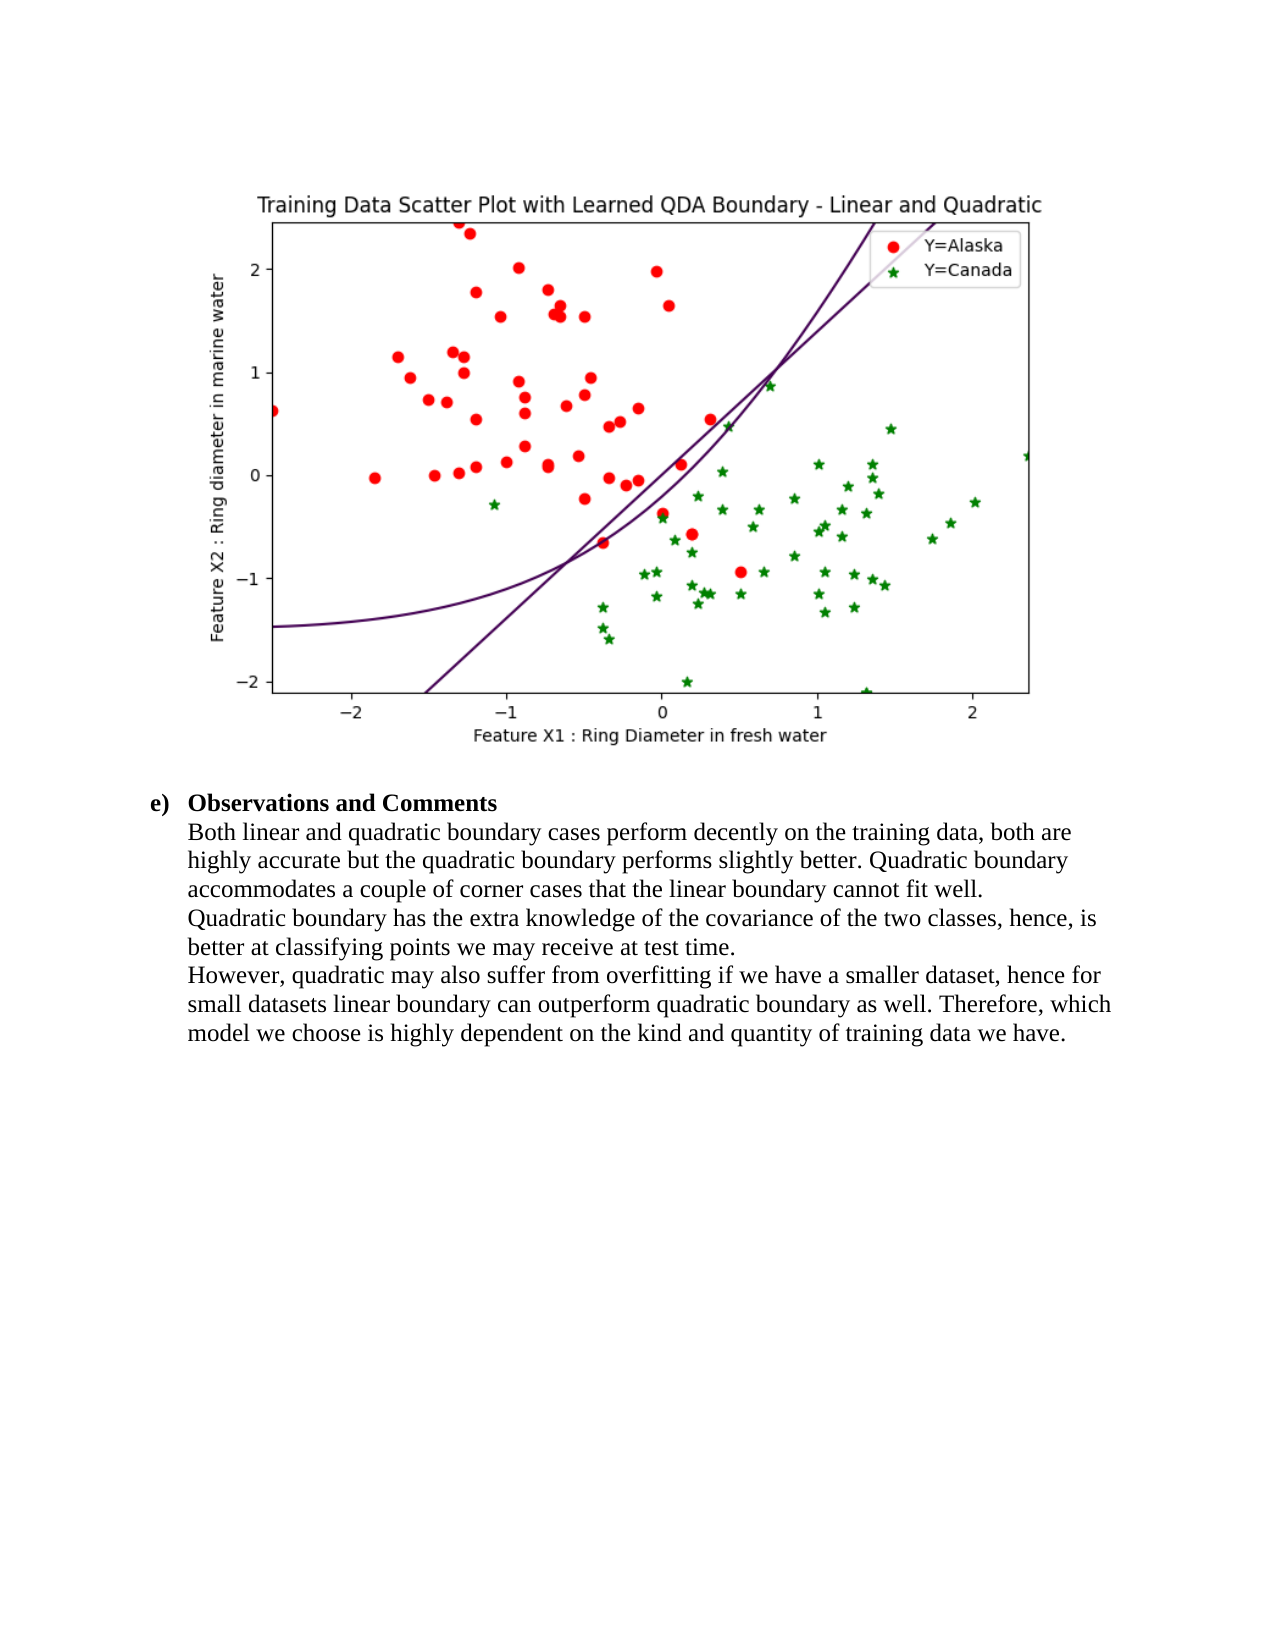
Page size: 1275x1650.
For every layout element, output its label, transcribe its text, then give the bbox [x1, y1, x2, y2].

picture [150, 150, 1125, 760]
text Both linear and quadratic boundary cases perform decently on the training data, both are highly accurate but the quadratic boundary performs slightly better. Quadratic boundary accommodates a couple of corner cases that the linear boundary cannot fit well. [187, 817, 1125, 903]
list Observations and Comments [150, 788, 1125, 817]
text Quadratic boundary has the extra knowledge of the covariance of the two classes, hence, is better at classifying points we may receive at test time. [187, 903, 1125, 961]
text However, quadratic may also suffer from overfitting if we have a smaller dataset, hence for small datasets linear boundary can outperform quadratic boundary as well. Therefore, which model we choose is highly dependent on the kind and quantity of training data we have. [187, 961, 1125, 1047]
